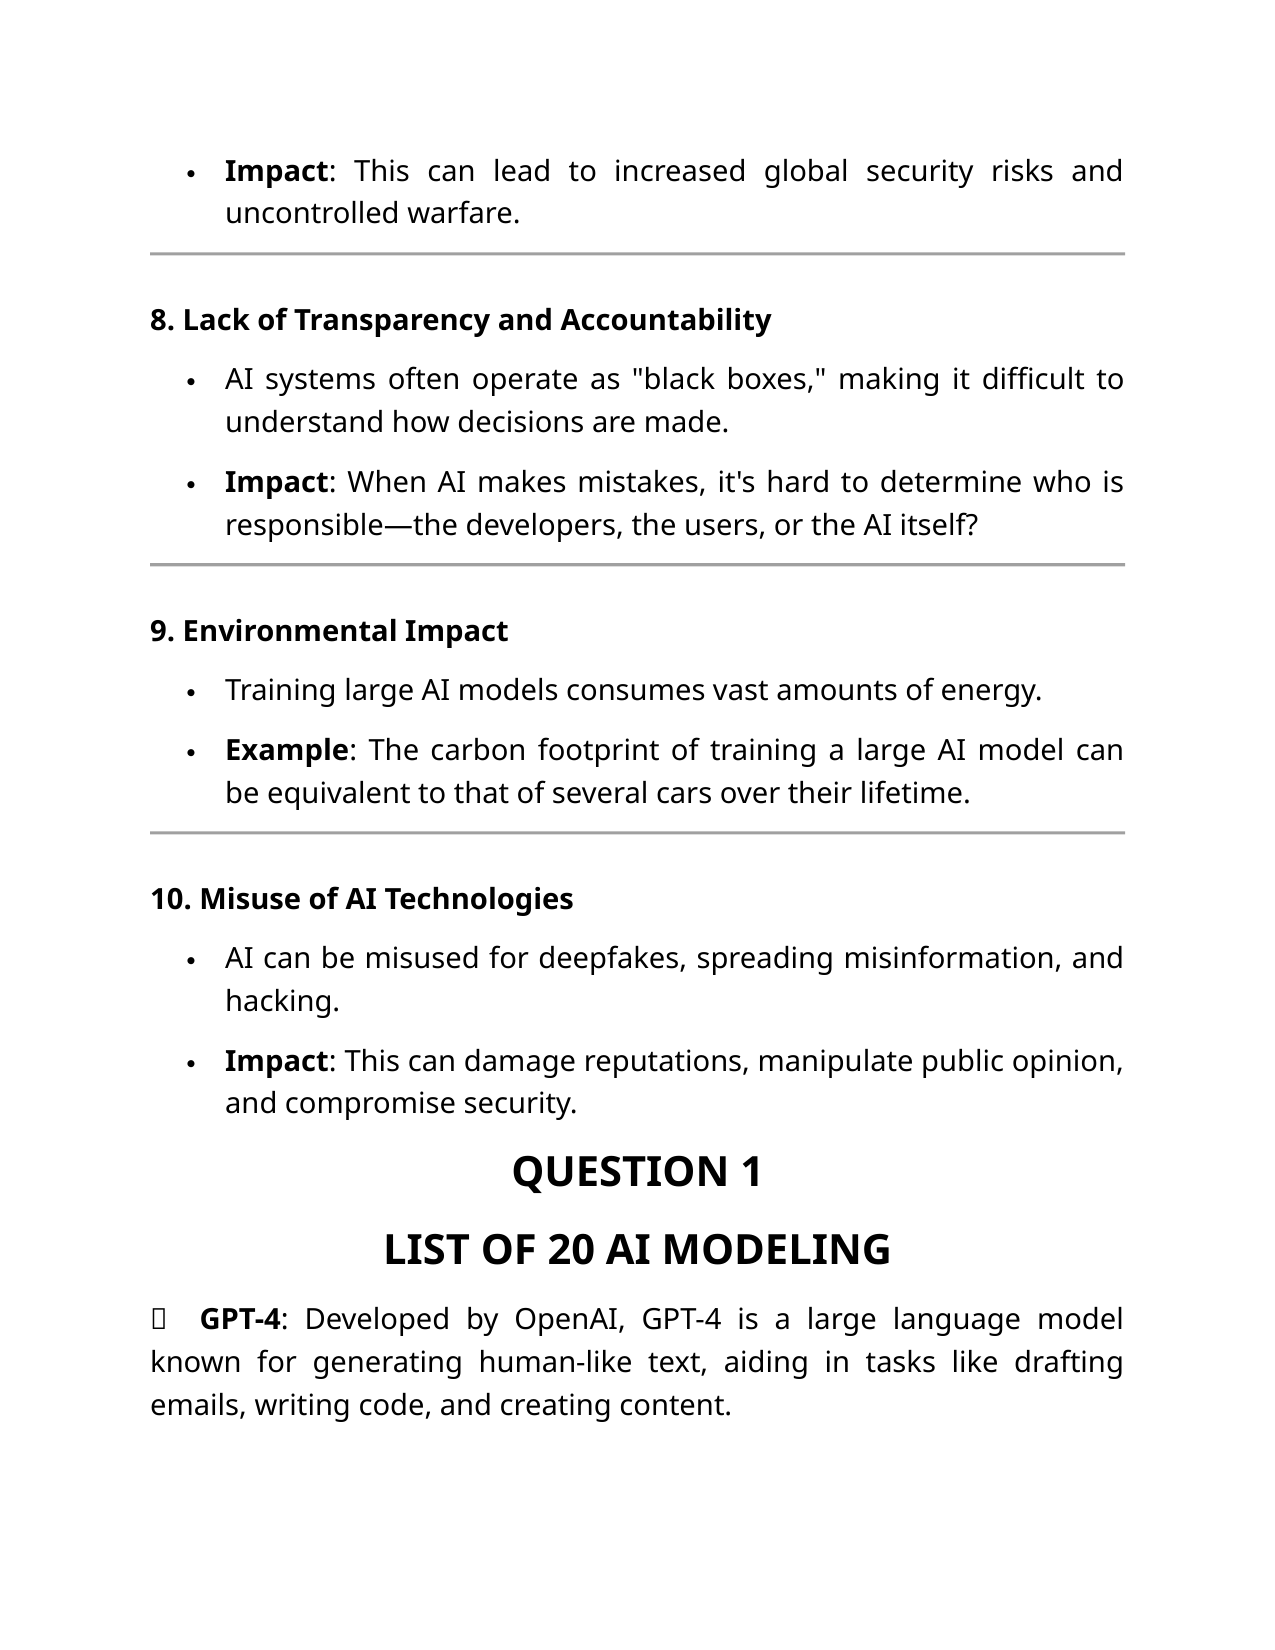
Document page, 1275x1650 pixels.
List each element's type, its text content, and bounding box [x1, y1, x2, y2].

text 8. Lack of Transparency and Accountability [150, 299, 1125, 339]
list Impact: When AI makes mistakes, it's hard to determine who is responsible—the developers, the users, or the AI itself? [187, 461, 1125, 543]
list Training large AI models consumes vast amounts of energy. [187, 669, 1125, 709]
list AI can be misused for deepfakes, spreading misinformation, and hacking. [187, 938, 1125, 1020]
list Impact: This can damage reputations, manipulate public opinion, and compromise security. [187, 1040, 1125, 1122]
list Impact: This can lead to increased global security risks and uncontrolled warfare. [187, 150, 1125, 232]
text QUESTION 1 [150, 1142, 1125, 1199]
list Example: The carbon footprint of training a large AI model can be equivalent to that of several cars over their lifetime. [187, 729, 1125, 812]
text  GPT-4: Developed by OpenAI, GPT-4 is a large language model known for generating human-like text, aiding in tasks like drafting emails, writing code, and creating content. [150, 1298, 1125, 1423]
text 10. Misuse of AI Technologies [150, 878, 1125, 918]
text LIST OF 20 AI MODELING [150, 1220, 1125, 1277]
list AI systems often operate as "black boxes," making it difficult to understand how decisions are made. [187, 359, 1125, 441]
text 9. Environmental Impact [150, 610, 1125, 650]
